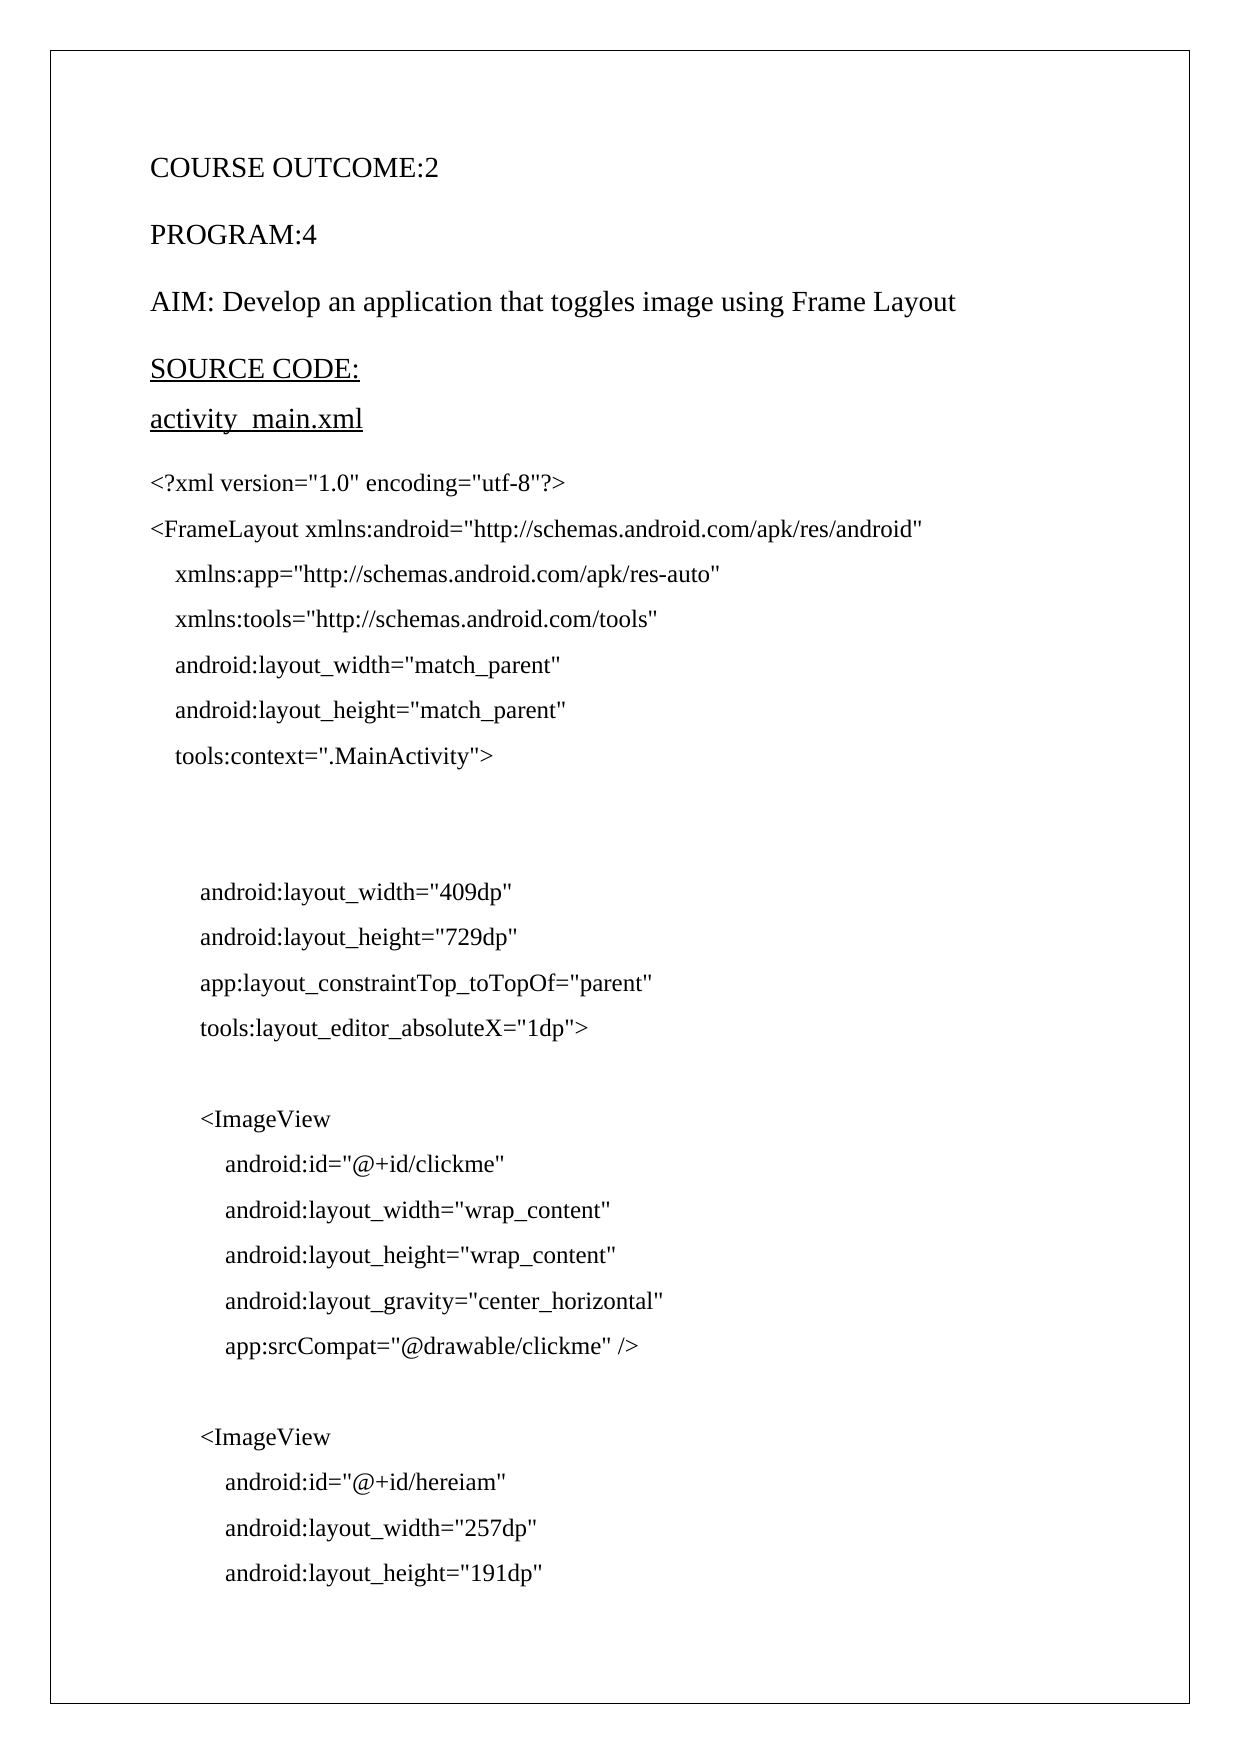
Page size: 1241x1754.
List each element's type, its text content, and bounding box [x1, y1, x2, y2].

text xmlns:tools="http://schemas.android.com/tools" [150, 604, 1090, 633]
text android:layout_width="409dp" [150, 877, 1090, 906]
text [150, 1286, 1090, 1314]
text android:layout_height="wrap_content" [150, 1240, 1090, 1269]
text xmlns:app="http://schemas.android.com/apk/res-auto" [150, 559, 1090, 588]
text android:layout_height="729dp" [150, 922, 1090, 951]
text android:layout_height="match_parent" [150, 695, 1090, 724]
text android:id="@+id/hereiam" [150, 1467, 1090, 1496]
text app:srcCompat="@drawable/clickme" /> [150, 1331, 1090, 1360]
text tools:layout_editor_absoluteX="1dp"> [150, 1013, 1090, 1042]
text android:layout_width="match_parent" [150, 650, 1090, 679]
text AIM: Develop an application that toggles image using Frame Layout [150, 284, 1090, 317]
text SOURCE CODE: activity_main.xml [150, 351, 1090, 435]
text android:layout_width="257dp" [150, 1513, 1090, 1542]
text android:layout_width="wrap_content" [150, 1195, 1090, 1224]
text <ImageView [150, 1422, 1090, 1451]
text PROGRAM:4 [150, 217, 1090, 251]
text tools:context=".MainActivity"> [150, 741, 1090, 769]
text COURSE OUTCOME:2 [150, 150, 1090, 183]
text <FrameLayout xmlns:android="http://schemas.android.com/apk/res/android" [150, 514, 1090, 542]
text android:id="@+id/clickme" [150, 1149, 1090, 1178]
text <ImageView [150, 1104, 1090, 1133]
text android:layout_height="191dp" [150, 1558, 1090, 1587]
text app:layout_constraintTop_toTopOf="parent" [150, 968, 1090, 997]
text <?xml version="1.0" encoding="utf-8"?> [150, 468, 1090, 497]
